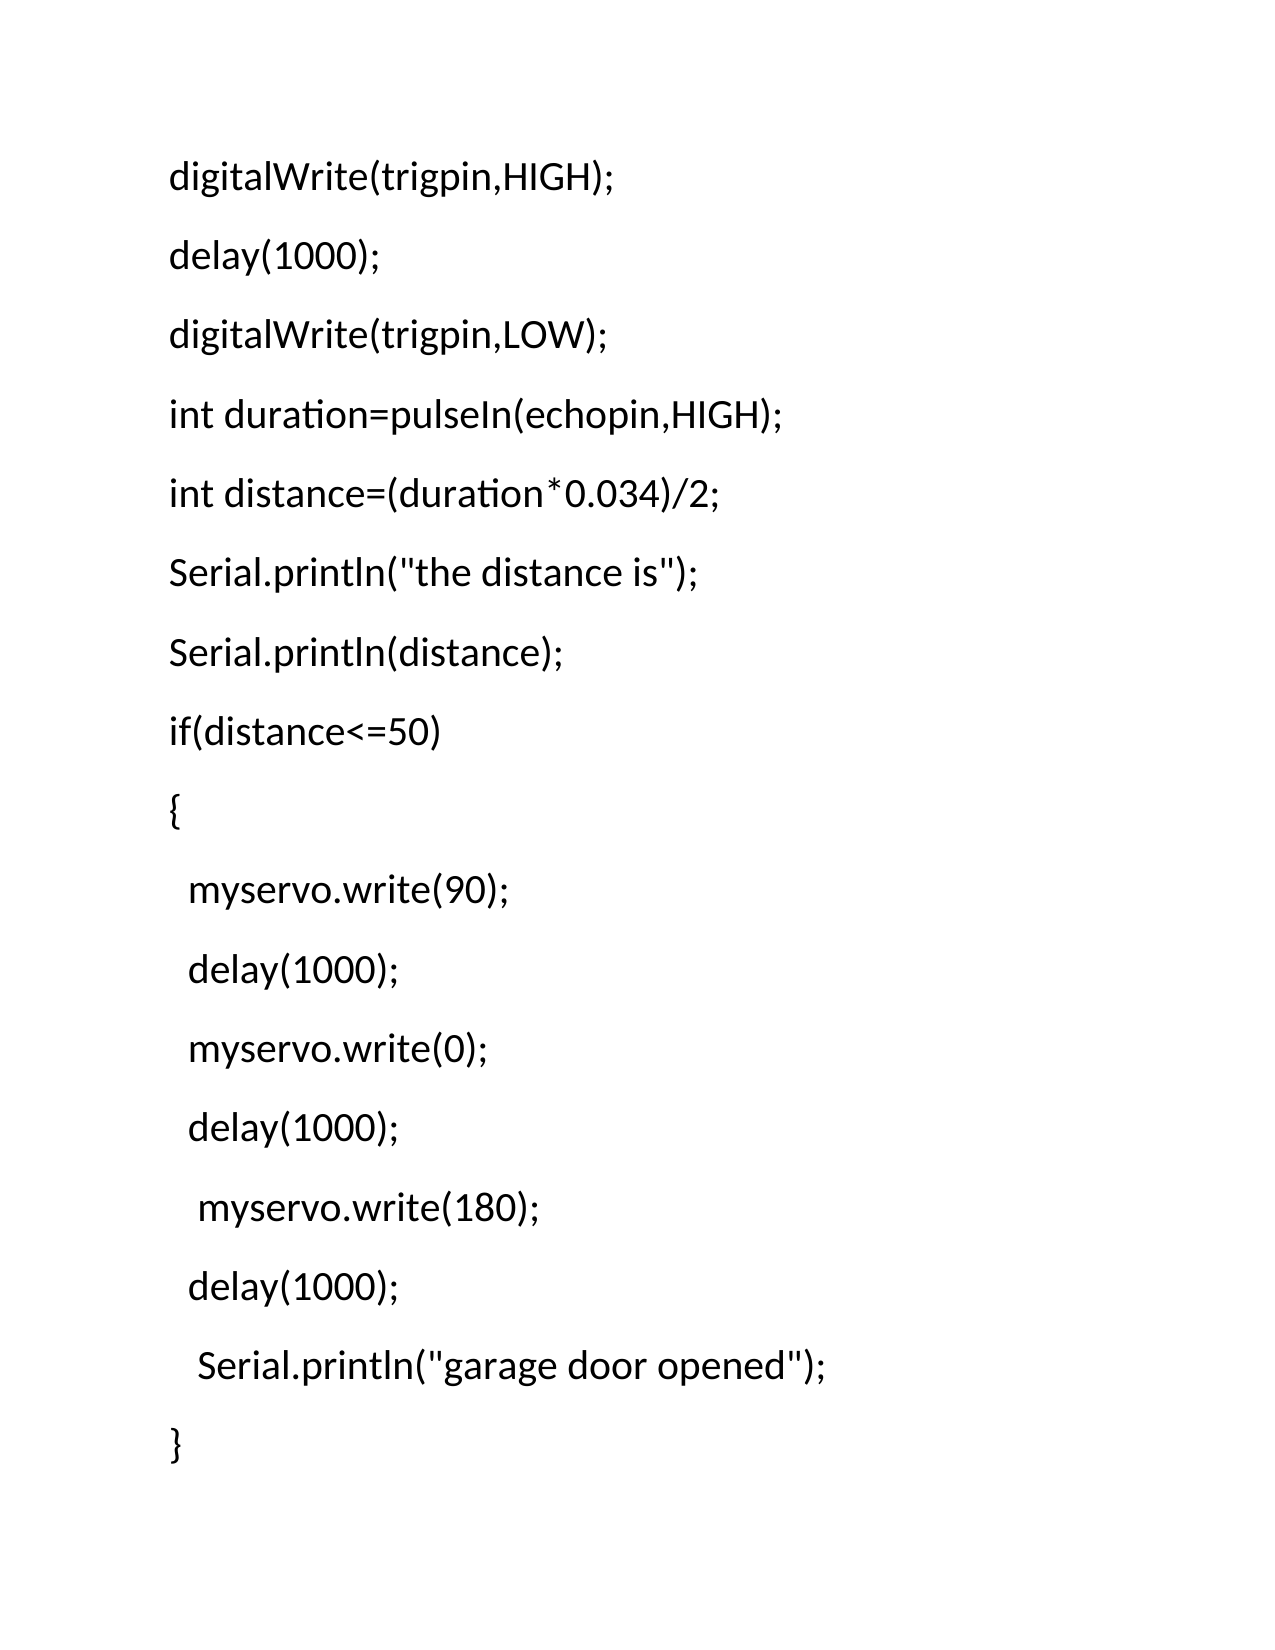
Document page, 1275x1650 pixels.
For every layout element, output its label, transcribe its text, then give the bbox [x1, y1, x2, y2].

text int duration=pulseIn(echopin,HIGH); [150, 388, 1125, 439]
text myservo.write(180); [150, 1181, 1125, 1231]
text digitalWrite(trigpin,LOW); [150, 308, 1125, 359]
text } [150, 1418, 1125, 1469]
text Serial.println(distance); [150, 626, 1125, 676]
text delay(1000); [150, 943, 1125, 993]
text int distance=(duration*0.034)/2; [150, 467, 1125, 518]
text { [150, 784, 1125, 835]
text Serial.println("the distance is"); [150, 546, 1125, 597]
text myservo.write(0); [150, 1022, 1125, 1073]
text delay(1000); [150, 1101, 1125, 1152]
text if(distance<=50) [150, 705, 1125, 756]
text delay(1000); [150, 1260, 1125, 1311]
text digitalWrite(trigpin,HIGH); [150, 150, 1125, 201]
text myservo.write(90); [150, 863, 1125, 914]
text Serial.println("garage door opened"); [150, 1339, 1125, 1390]
text delay(1000); [150, 229, 1125, 280]
